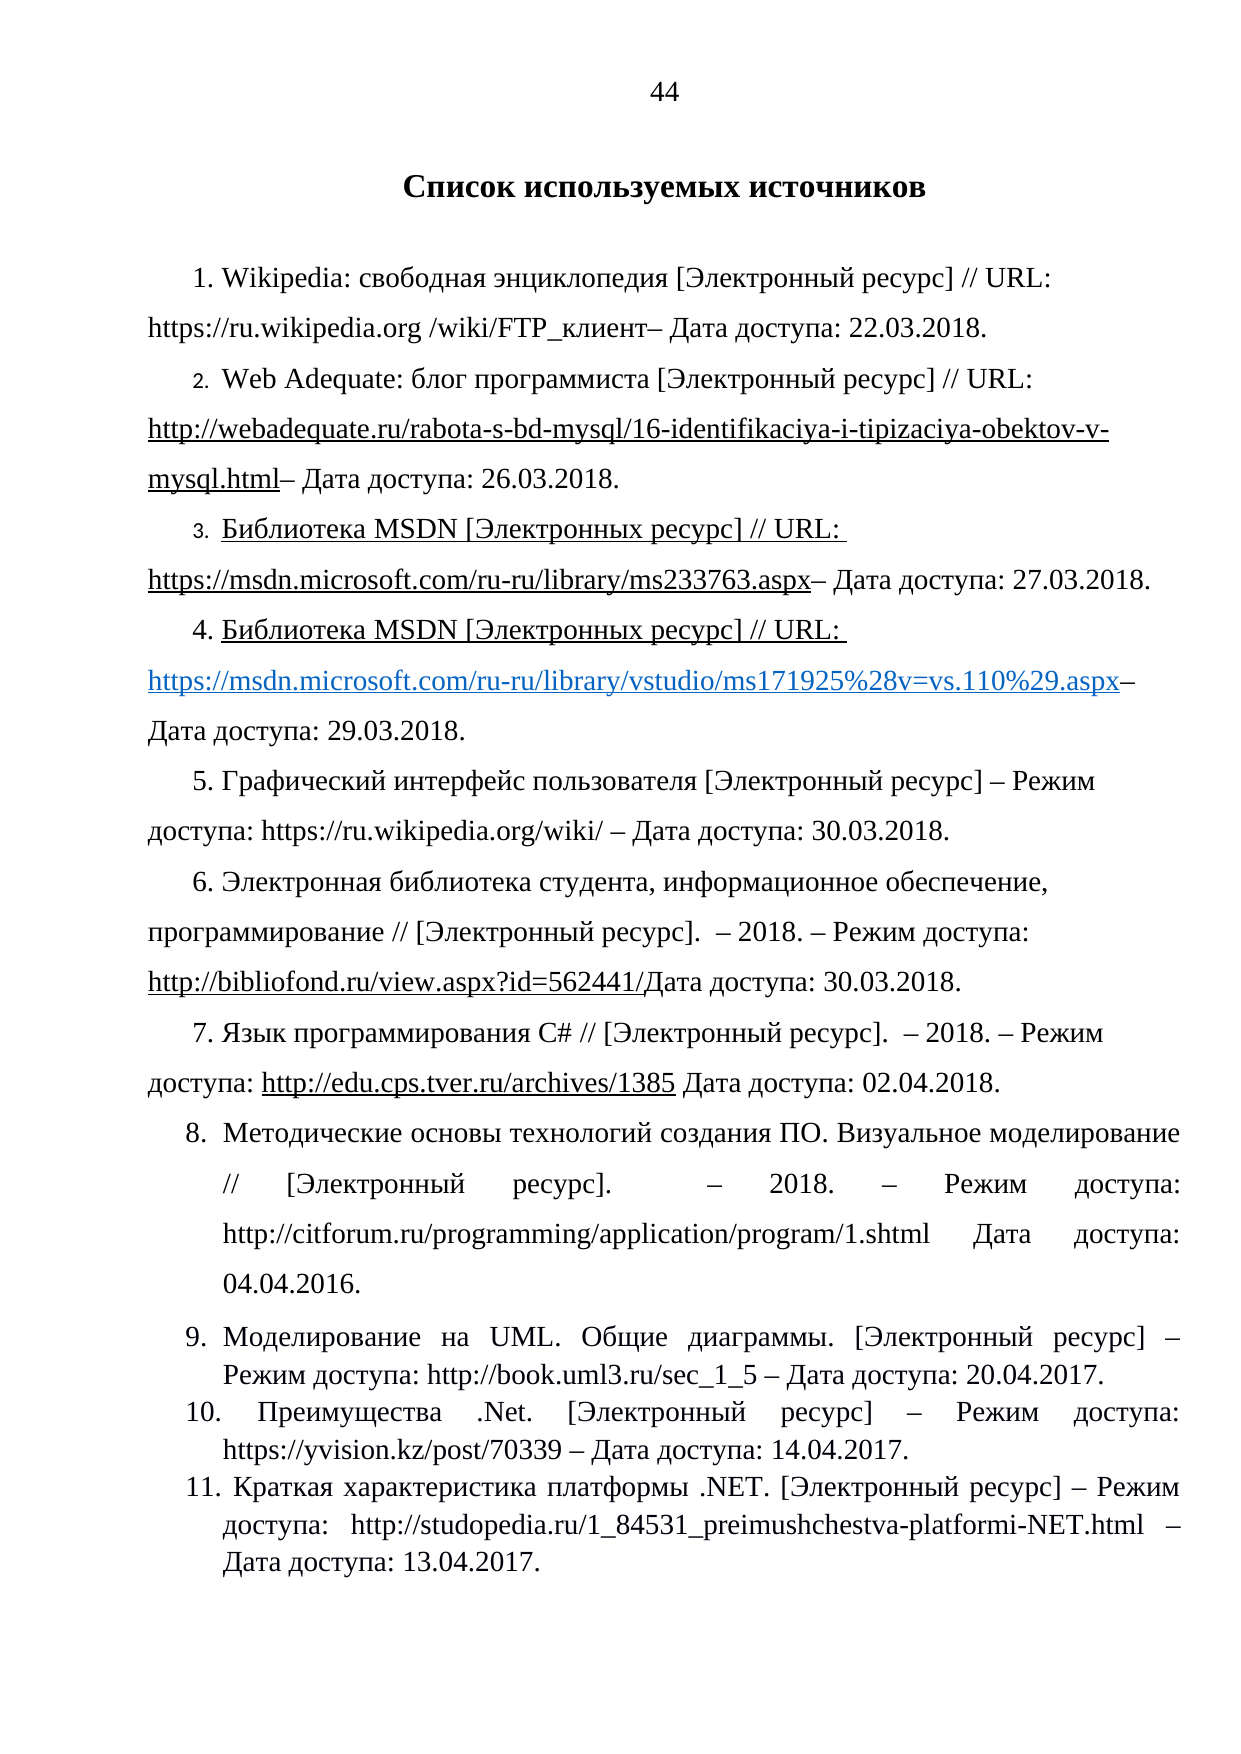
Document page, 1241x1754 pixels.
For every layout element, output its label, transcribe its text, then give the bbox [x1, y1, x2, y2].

list Моделирование на UML. Общие диаграммы. [Электронный ресурс] – Режим доступа: http://book.uml3.ru/sec_1_5 – Дата доступа: 20.04.2017. [185, 1317, 1181, 1392]
list Язык программирования С# // [Электронный ресурс]. – 2018. – Режим доступа: http://edu.cps.tver.ru/archives/1385 Дата доступа: 02.04.2018. [148, 1015, 1181, 1099]
list Электронная библиотека студента, информационное обеспечение, программирование // [Электронный ресурс]. – 2018. – Режим доступа: http://bibliofond.ru/view.aspx?id=562441/Дата доступа: 30.03.2018. [148, 864, 1181, 998]
subtitle Список используемых источников [148, 166, 1181, 204]
list Графический интерфейс пользователя [Электронный ресурс] – Режим доступа: https://ru.wikipedia.org/wiki/ – Дата доступа: 30.03.2018. [148, 763, 1181, 847]
list Преимущества .Net. [Электронный ресурс] – Режим доступа: https://yvision.kz/post/70339 – Дата доступа: 14.04.2017. [185, 1392, 1181, 1467]
list Библиотека MSDN [Электронных ресурс] // URL: https://msdn.microsoft.com/ru-ru/library/ms233763.aspx– Дата доступа: 27.03.2018. [148, 512, 1181, 596]
list Wikipedia: свободная энциклопедия [Электронный ресурс] // URL: https://ru.wikipedia.org /wiki/FTP_клиент– Дата доступа: 22.03.2018. [148, 260, 1181, 344]
list Web Adequate: блог программиста [Электронный ресурс] // URL: http://webadequate.ru/rabota-s-bd-mysql/16-identifikaciya-i-tipizaciya-obektov-v-mysql.html– Дата доступа: 26.03.2018. [148, 361, 1181, 495]
list Краткая характеристика платформы .NET. [Электронный ресурс] – Режим доступа: http://studopedia.ru/1_84531_preimushchestva-platformi-NET.html – Дата доступа: 13.04.2017. [185, 1467, 1181, 1579]
list Библиотека MSDN [Электронных ресурс] // URL: https://msdn.microsoft.com/ru-ru/library/vstudio/ms171925%28v=vs.110%29.aspx– Дата доступа: 29.03.2018. [148, 612, 1181, 746]
list Методические основы технологий создания ПО. Визуальное моделирование // [Электронный ресурс]. – 2018. – Режим доступа: http://citforum.ru/programming/application/program/1.shtml Дата доступа: 04.04.2016. [185, 1115, 1181, 1300]
